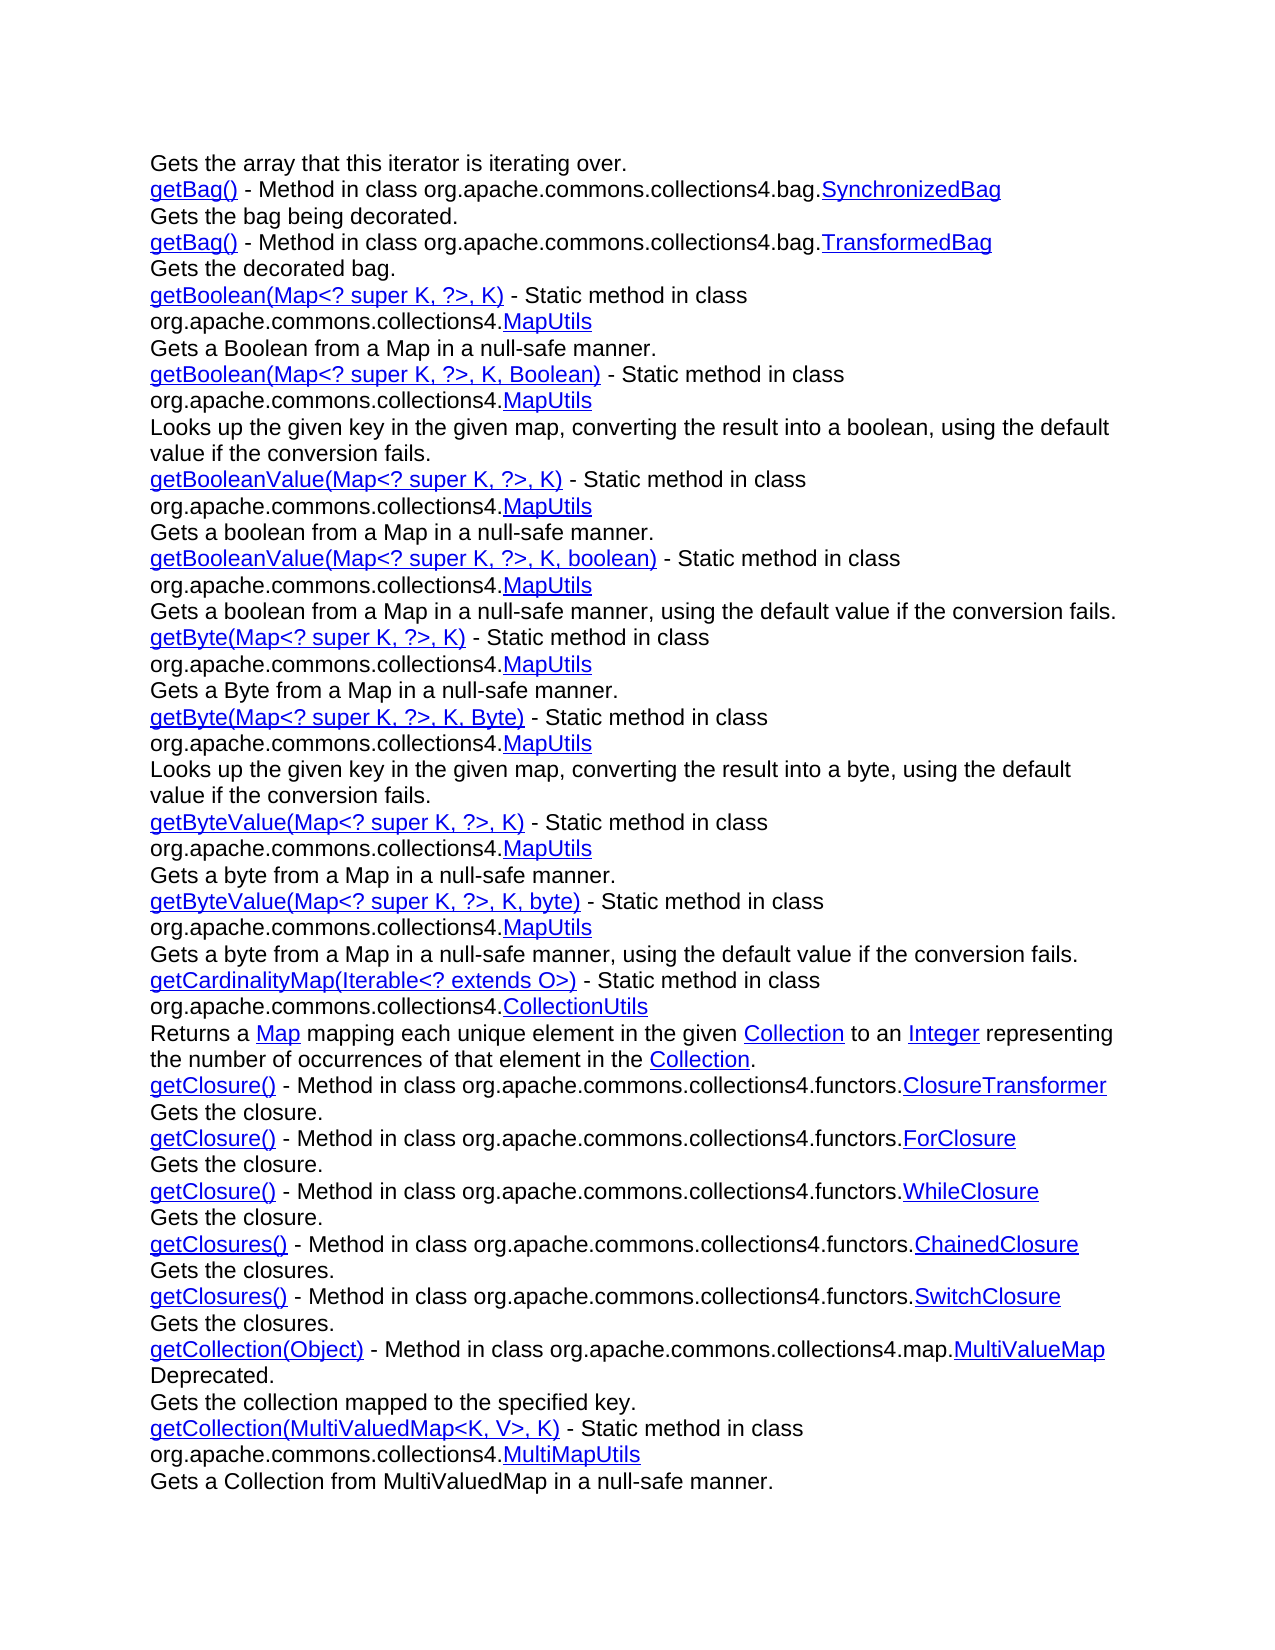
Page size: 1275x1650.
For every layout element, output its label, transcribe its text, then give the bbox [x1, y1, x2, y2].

text Gets the closure. [150, 1151, 1125, 1178]
text getBag() - Method in class org.apache.commons.collections4.bag.SynchronizedBag [150, 176, 1125, 203]
text Returns a Map mapping each unique element in the given Collection to an Integer representing the number of occurrences of that element in the Collection. [150, 1020, 1125, 1072]
text getBooleanValue(Map<? super K, ?>, K, boolean) - Static method in class org.apache.commons.collections4.MapUtils [150, 545, 1125, 598]
text getClosure() - Method in class org.apache.commons.collections4.functors.WhileClosure [150, 1178, 1125, 1204]
text getBoolean(Map<? super K, ?>, K, Boolean) - Static method in class org.apache.commons.collections4.MapUtils [150, 361, 1125, 413]
text Gets the closure. [150, 1204, 1125, 1231]
text getByteValue(Map<? super K, ?>, K) - Static method in class org.apache.commons.collections4.MapUtils [150, 809, 1125, 862]
text Deprecated. [150, 1362, 1125, 1389]
text getClosure() - Method in class org.apache.commons.collections4.functors.ClosureTransformer [150, 1072, 1125, 1099]
text Gets a Byte from a Map in a null-safe manner. [150, 677, 1125, 703]
text Gets the closure. [150, 1099, 1125, 1125]
text Gets a byte from a Map in a null-safe manner. [150, 862, 1125, 888]
text getCollection(MultiValuedMap<K, V>, K) - Static method in class org.apache.commons.collections4.MultiMapUtils [150, 1415, 1125, 1468]
text Gets the collection mapped to the specified key. [150, 1389, 1125, 1415]
text getClosure() - Method in class org.apache.commons.collections4.functors.ForClosure [150, 1125, 1125, 1151]
text getByte(Map<? super K, ?>, K) - Static method in class org.apache.commons.collections4.MapUtils [150, 624, 1125, 677]
text Gets a boolean from a Map in a null-safe manner, using the default value if the conversion fails. [150, 598, 1125, 624]
text Gets the closures. [150, 1257, 1125, 1283]
text Looks up the given key in the given map, converting the result into a boolean, using the default value if the conversion fails. [150, 413, 1125, 466]
text getByte(Map<? super K, ?>, K, Byte) - Static method in class org.apache.commons.collections4.MapUtils [150, 703, 1125, 756]
text getBoolean(Map<? super K, ?>, K) - Static method in class org.apache.commons.collections4.MapUtils [150, 282, 1125, 334]
text Gets the decorated bag. [150, 255, 1125, 282]
text getByteValue(Map<? super K, ?>, K, byte) - Static method in class org.apache.commons.collections4.MapUtils [150, 888, 1125, 941]
text Gets a byte from a Map in a null-safe manner, using the default value if the conversion fails. [150, 941, 1125, 967]
text Gets a Collection from MultiValuedMap in a null-safe manner. [150, 1468, 1125, 1494]
text Gets the bag being decorated. [150, 203, 1125, 229]
text getCollection(Object) - Method in class org.apache.commons.collections4.map.MultiValueMap [150, 1336, 1125, 1362]
text getCardinalityMap(Iterable<? extends O>) - Static method in class org.apache.commons.collections4.CollectionUtils [150, 967, 1125, 1020]
text Gets a Boolean from a Map in a null-safe manner. [150, 334, 1125, 361]
text Gets a boolean from a Map in a null-safe manner. [150, 519, 1125, 545]
text getClosures() - Method in class org.apache.commons.collections4.functors.ChainedClosure [150, 1231, 1125, 1257]
text Looks up the given key in the given map, converting the result into a byte, using the default value if the conversion fails. [150, 756, 1125, 809]
text getBag() - Method in class org.apache.commons.collections4.bag.TransformedBag [150, 229, 1125, 255]
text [150, 150, 1125, 176]
text getBooleanValue(Map<? super K, ?>, K) - Static method in class org.apache.commons.collections4.MapUtils [150, 466, 1125, 519]
text getClosures() - Method in class org.apache.commons.collections4.functors.SwitchClosure [150, 1283, 1125, 1309]
text Gets the closures. [150, 1309, 1125, 1336]
